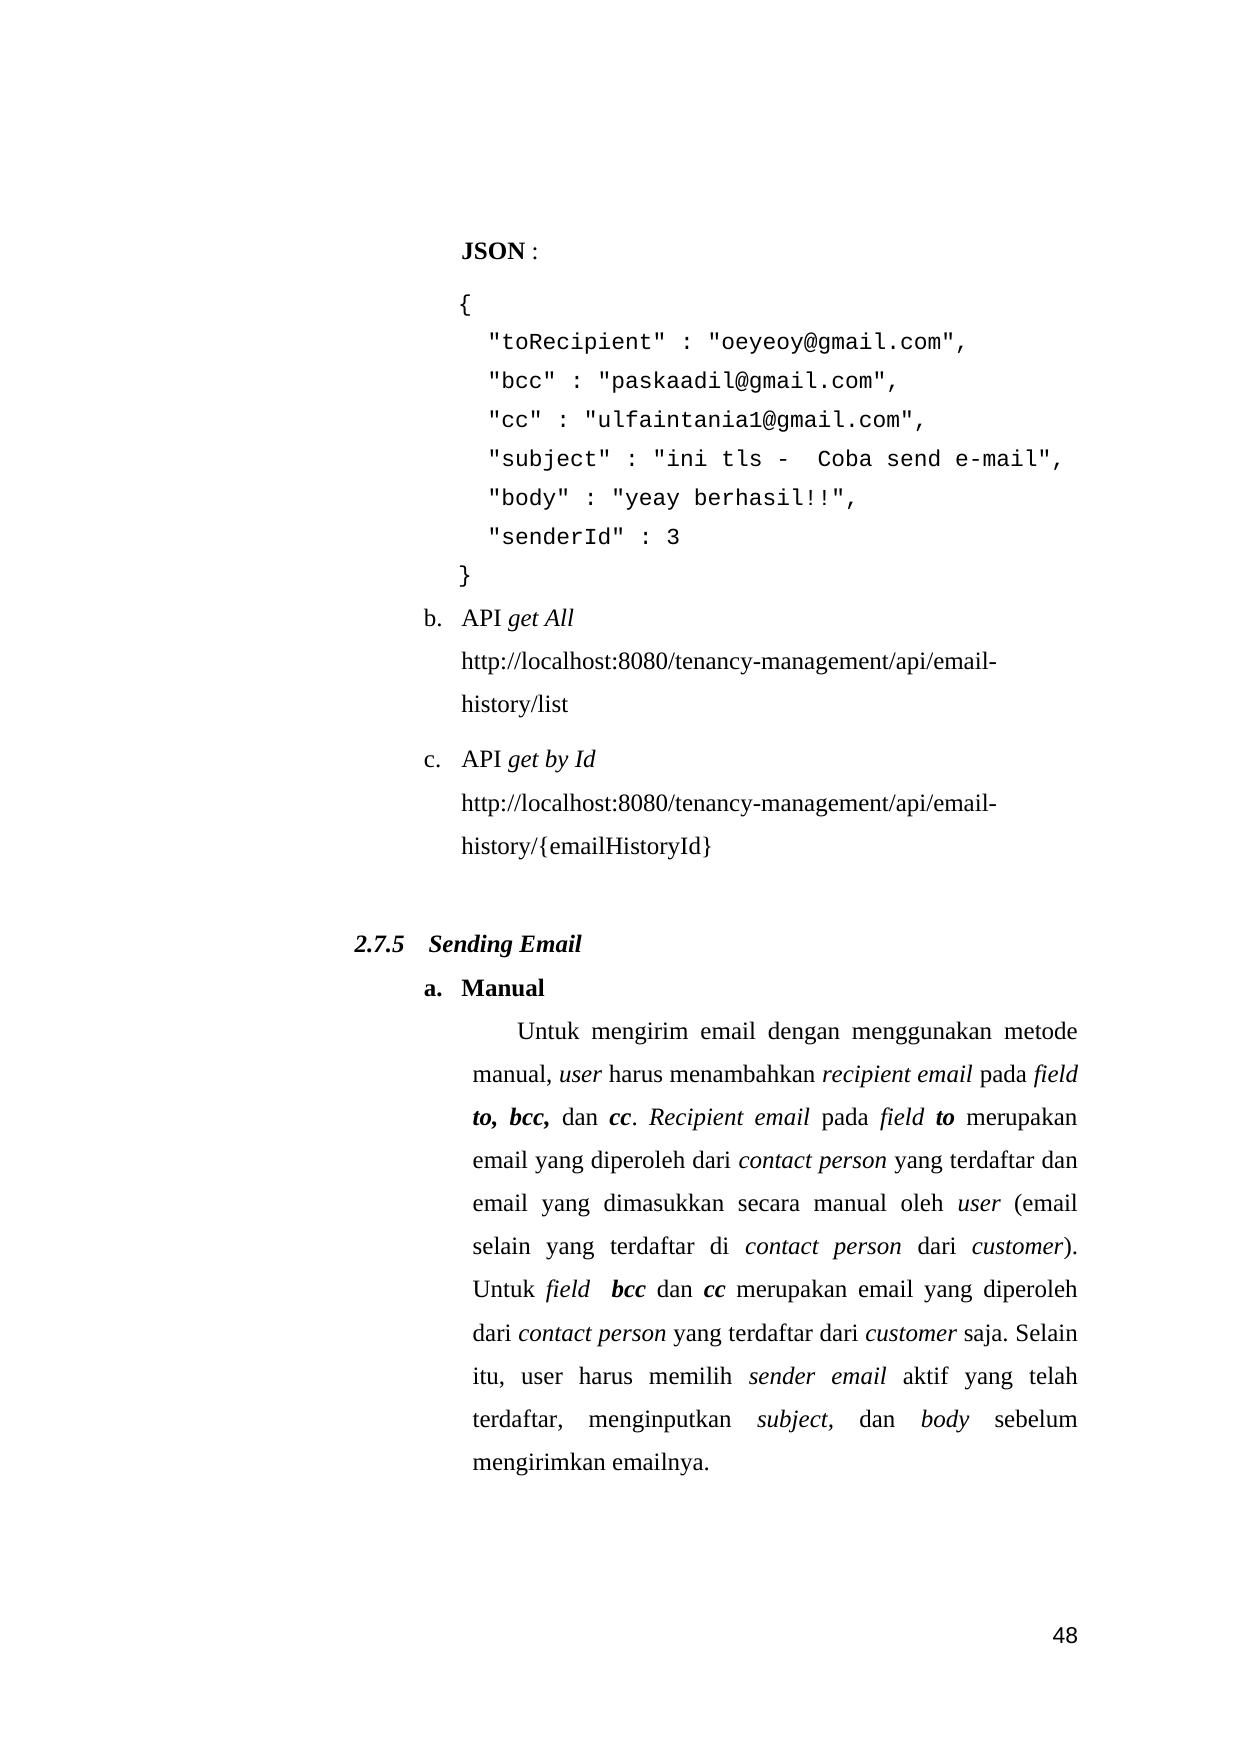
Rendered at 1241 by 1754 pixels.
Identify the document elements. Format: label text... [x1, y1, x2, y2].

text "subject" : "ini tls - Coba send e-mail", [461, 447, 1078, 473]
text "senderId" : 3 [461, 525, 1078, 551]
list API get All [424, 603, 1078, 631]
text "bcc" : "paskaadil@gmail.com", [461, 369, 1078, 396]
text "body" : "yeay berhasil!!", [461, 486, 1078, 512]
list Sending Email [354, 929, 1078, 958]
text http://localhost:8080/tenancy-management/api/email-history/list [461, 646, 1078, 718]
text Untuk mengirim email dengan menggunakan metode manual, user harus menambahkan recipient email pada field to, bcc, dan cc. Recipient email pada field to merupakan email yang diperoleh dari contact person yang terdaftar dan email yang dimasukkan secara manual oleh user (email selain yang terdaftar di contact person dari customer). Untuk field bcc dan cc merupakan email yang diperoleh dari contact person yang terdaftar dari customer saja. Selain itu, user harus memilih sender email aktif yang telah terdaftar, menginputkan subject, dan body sebelum mengirimkan emailnya. [472, 1016, 1078, 1476]
list Manual [424, 973, 1078, 1001]
list API get by Id [424, 744, 1078, 773]
text "toRecipient" : "oeyeoy@gmail.com", [461, 331, 1078, 357]
text "cc" : "ulfaintania1@gmail.com", [461, 408, 1078, 434]
text http://localhost:8080/tenancy-management/api/email-history/{emailHistoryId} [461, 788, 1078, 859]
text } [458, 564, 1078, 590]
text { [458, 292, 1078, 318]
text JSON : [461, 236, 1078, 265]
